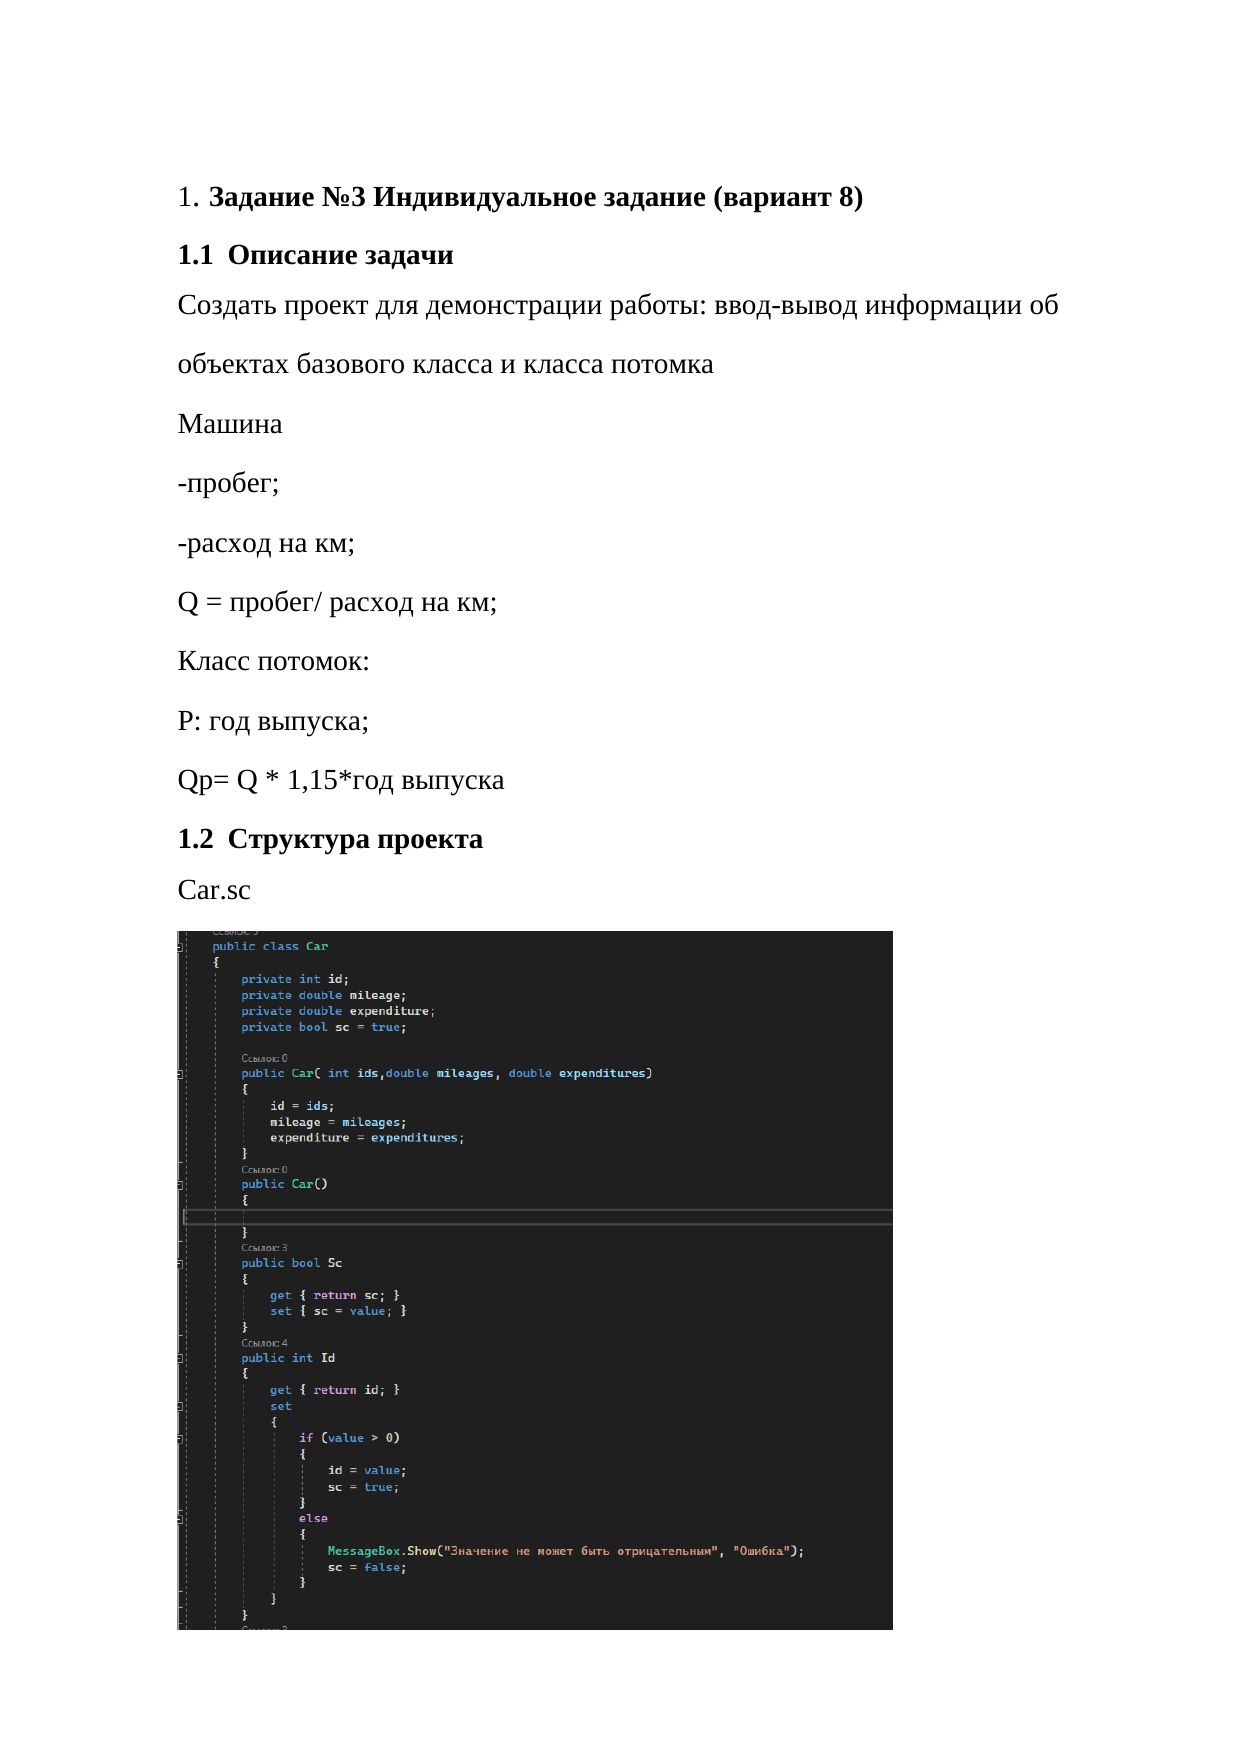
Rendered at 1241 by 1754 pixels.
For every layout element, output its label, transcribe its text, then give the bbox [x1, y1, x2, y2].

text Car.sc [177, 872, 1152, 906]
text -пробег; [177, 465, 1152, 499]
text Класс потомок: [177, 643, 1152, 677]
subtitle Структура проекта [177, 822, 1152, 855]
subtitle 1. Задание №3 Индивидуальное задание (вариант 8) [177, 175, 1152, 214]
subtitle Описание задачи [177, 237, 1152, 271]
picture [177, 931, 893, 1630]
text Создать проект для демонстрации работы: ввод-вывод информации об [177, 287, 1152, 321]
text -расход на км; [177, 525, 1152, 558]
text Q = пробег/ расход на км; [177, 584, 1152, 618]
text объектах базового класса и класса потомка [177, 347, 1152, 380]
text Qp= Q * 1,15*год выпуска [177, 762, 1152, 796]
text Машина [177, 406, 1152, 439]
text P: год выпуска; [177, 703, 1152, 736]
